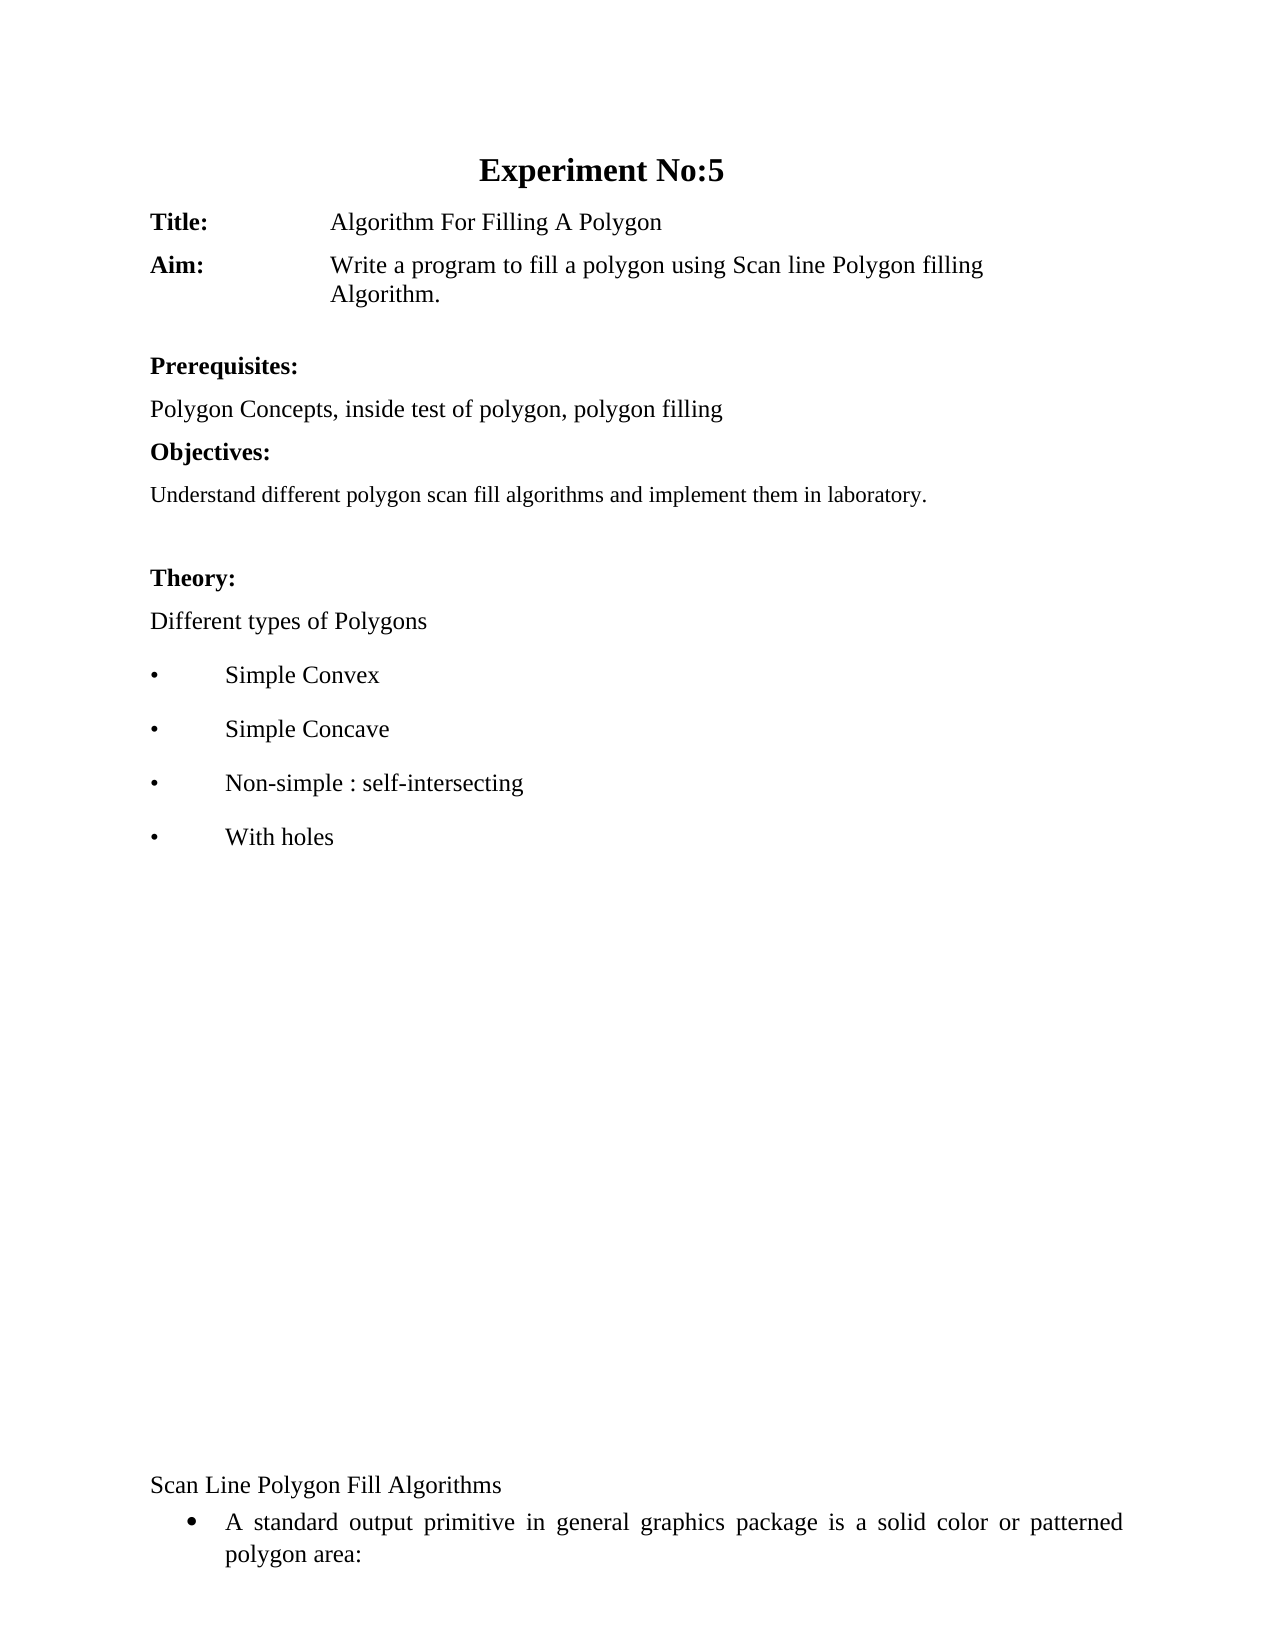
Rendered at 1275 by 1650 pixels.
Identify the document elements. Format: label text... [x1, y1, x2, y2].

text Aim: Write a program to fill a polygon using Scan line Polygon filling Algorithm. [150, 250, 1033, 308]
list Non-simple : self-intersecting [150, 768, 1137, 797]
text Understand different polygon scan fill algorithms and implement them in laboratory. [150, 481, 1137, 507]
list Simple Concave [150, 714, 1137, 743]
list A standard output primitive in general graphics package is a solid color or patterned polygon area: [187, 1507, 1124, 1568]
text Polygon Concepts, inside test of polygon, polygon filling [150, 394, 1137, 423]
text Different types of Polygons [150, 606, 1137, 635]
list With holes [150, 822, 1137, 851]
text Title: Algorithm For Filling A Polygon [150, 207, 1137, 236]
subtitle Experiment No:5 [477, 150, 726, 188]
subtitle Prerequisites: [150, 351, 1137, 380]
text Scan Line Polygon Fill Algorithms [150, 1470, 1137, 1498]
subtitle Objectives: [150, 437, 1137, 466]
subtitle Theory: [150, 563, 1137, 592]
list Simple Convex [150, 660, 1137, 689]
